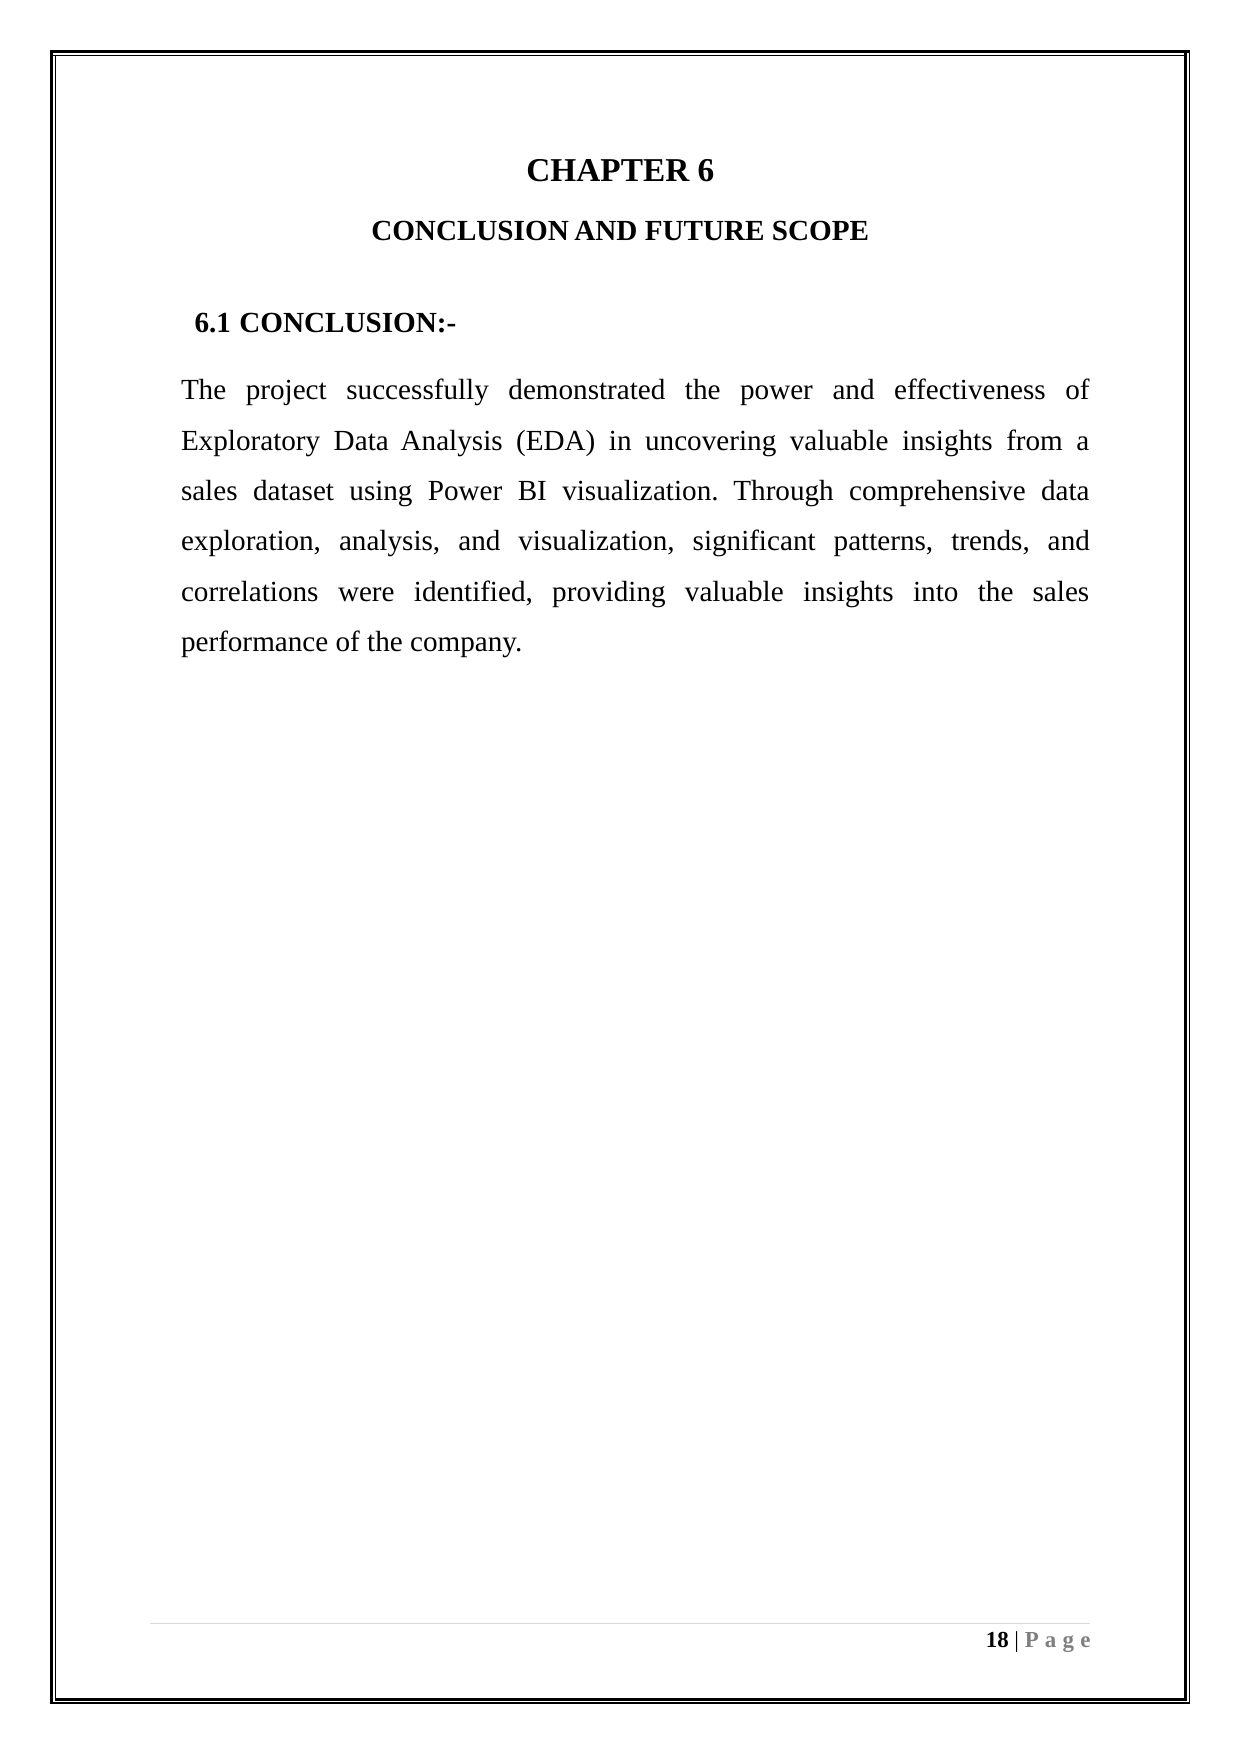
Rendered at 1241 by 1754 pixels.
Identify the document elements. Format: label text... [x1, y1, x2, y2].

list The project successfully demonstrated the power and effectiveness of Exploratory Data Analysis (EDA) in uncovering valuable insights from a sales dataset using Power BI visualization. Through comprehensive data exploration, analysis, and visualization, significant patterns, trends, and correlations were identified, providing valuable insights into the sales performance of the company. [181, 372, 1090, 658]
list CONCLUSION:- [194, 305, 1090, 339]
text CONCLUSION AND FUTURE SCOPE [150, 213, 1090, 247]
text CHAPTER 6 [150, 150, 1090, 188]
